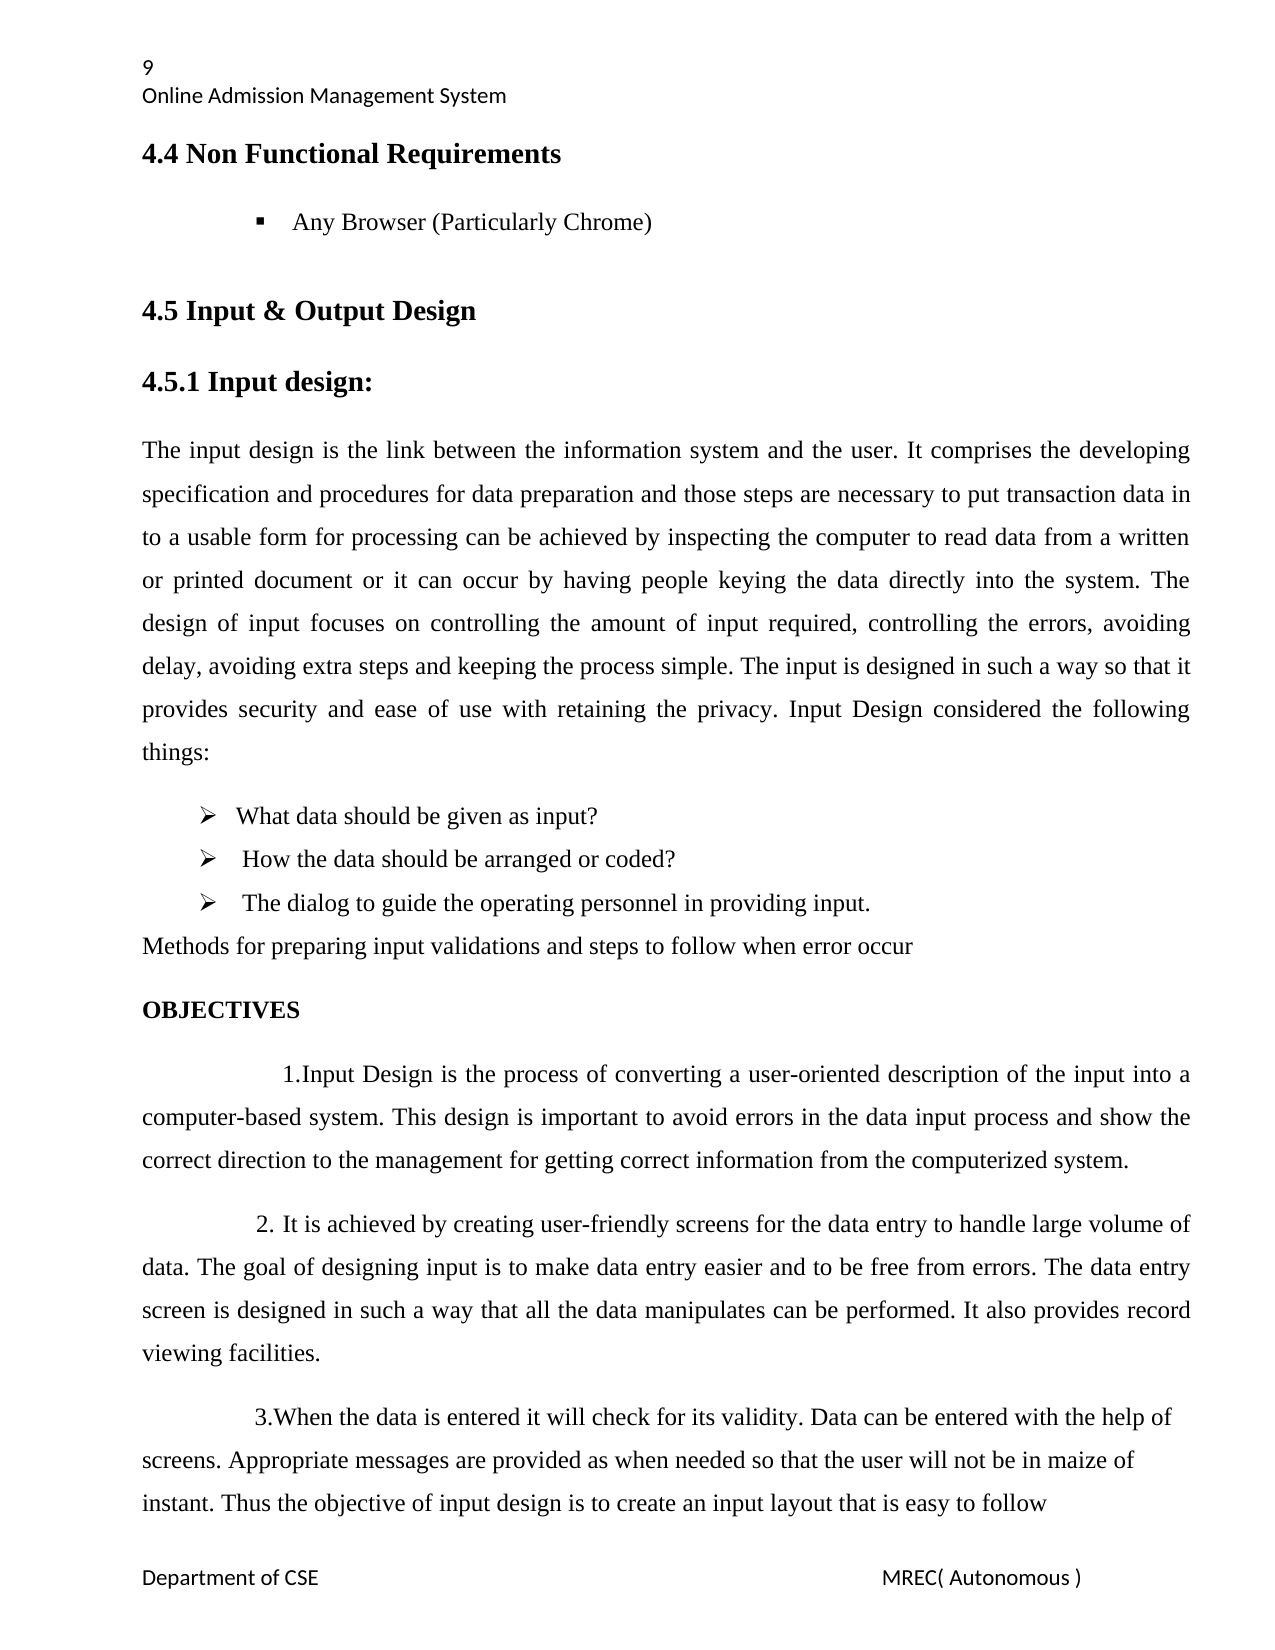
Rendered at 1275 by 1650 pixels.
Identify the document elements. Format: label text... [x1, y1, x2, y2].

text 4.5.1 Input design: [142, 364, 1192, 398]
list The dialog to guide the operating personnel in providing input. [198, 888, 1192, 916]
list Any Browser (Particularly Chrome) [254, 207, 1192, 236]
list How the data should be arranged or coded? [198, 844, 1192, 873]
text OBJECTIVES [142, 995, 1192, 1023]
text 4.5 Input & Output Design [142, 293, 1192, 327]
text Methods for preparing input validations and steps to follow when error occur [142, 931, 1192, 959]
text 3.When the data is entered it will check for its validity. Data can be entered with the help of screens. Appropriate messages are provided as when needed so that the user will not be in maize of instant. Thus the objective of input design is to create an input layout that is easy to follow [142, 1402, 1192, 1517]
text 2. It is achieved by creating user-friendly screens for the data entry to handle large volume of data. The goal of designing input is to make data entry easier and to be free from errors. The data entry screen is designed in such a way that all the data manipulates can be performed. It also provides record viewing facilities. [142, 1209, 1192, 1367]
text 4.4 Non Functional Requirements [142, 136, 1192, 169]
text The input design is the link between the information system and the user. It comprises the developing specification and procedures for data preparation and those steps are necessary to put transaction data in to a usable form for processing can be achieved by inspecting the computer to read data from a written or printed document or it can occur by having people keying the data directly into the system. The design of input focuses on controlling the amount of input required, controlling the errors, avoiding delay, avoiding extra steps and keeping the process simple. The input is designed in such a way so that it provides security and ease of use with retaining the privacy. Input Design considered the following things: [142, 436, 1192, 766]
text 1.Input Design is the process of converting a user-oriented description of the input into a computer-based system. This design is important to avoid errors in the data input process and show the correct direction to the management for getting correct information from the computerized system. [142, 1059, 1192, 1174]
list What data should be given as input? [198, 801, 1192, 830]
